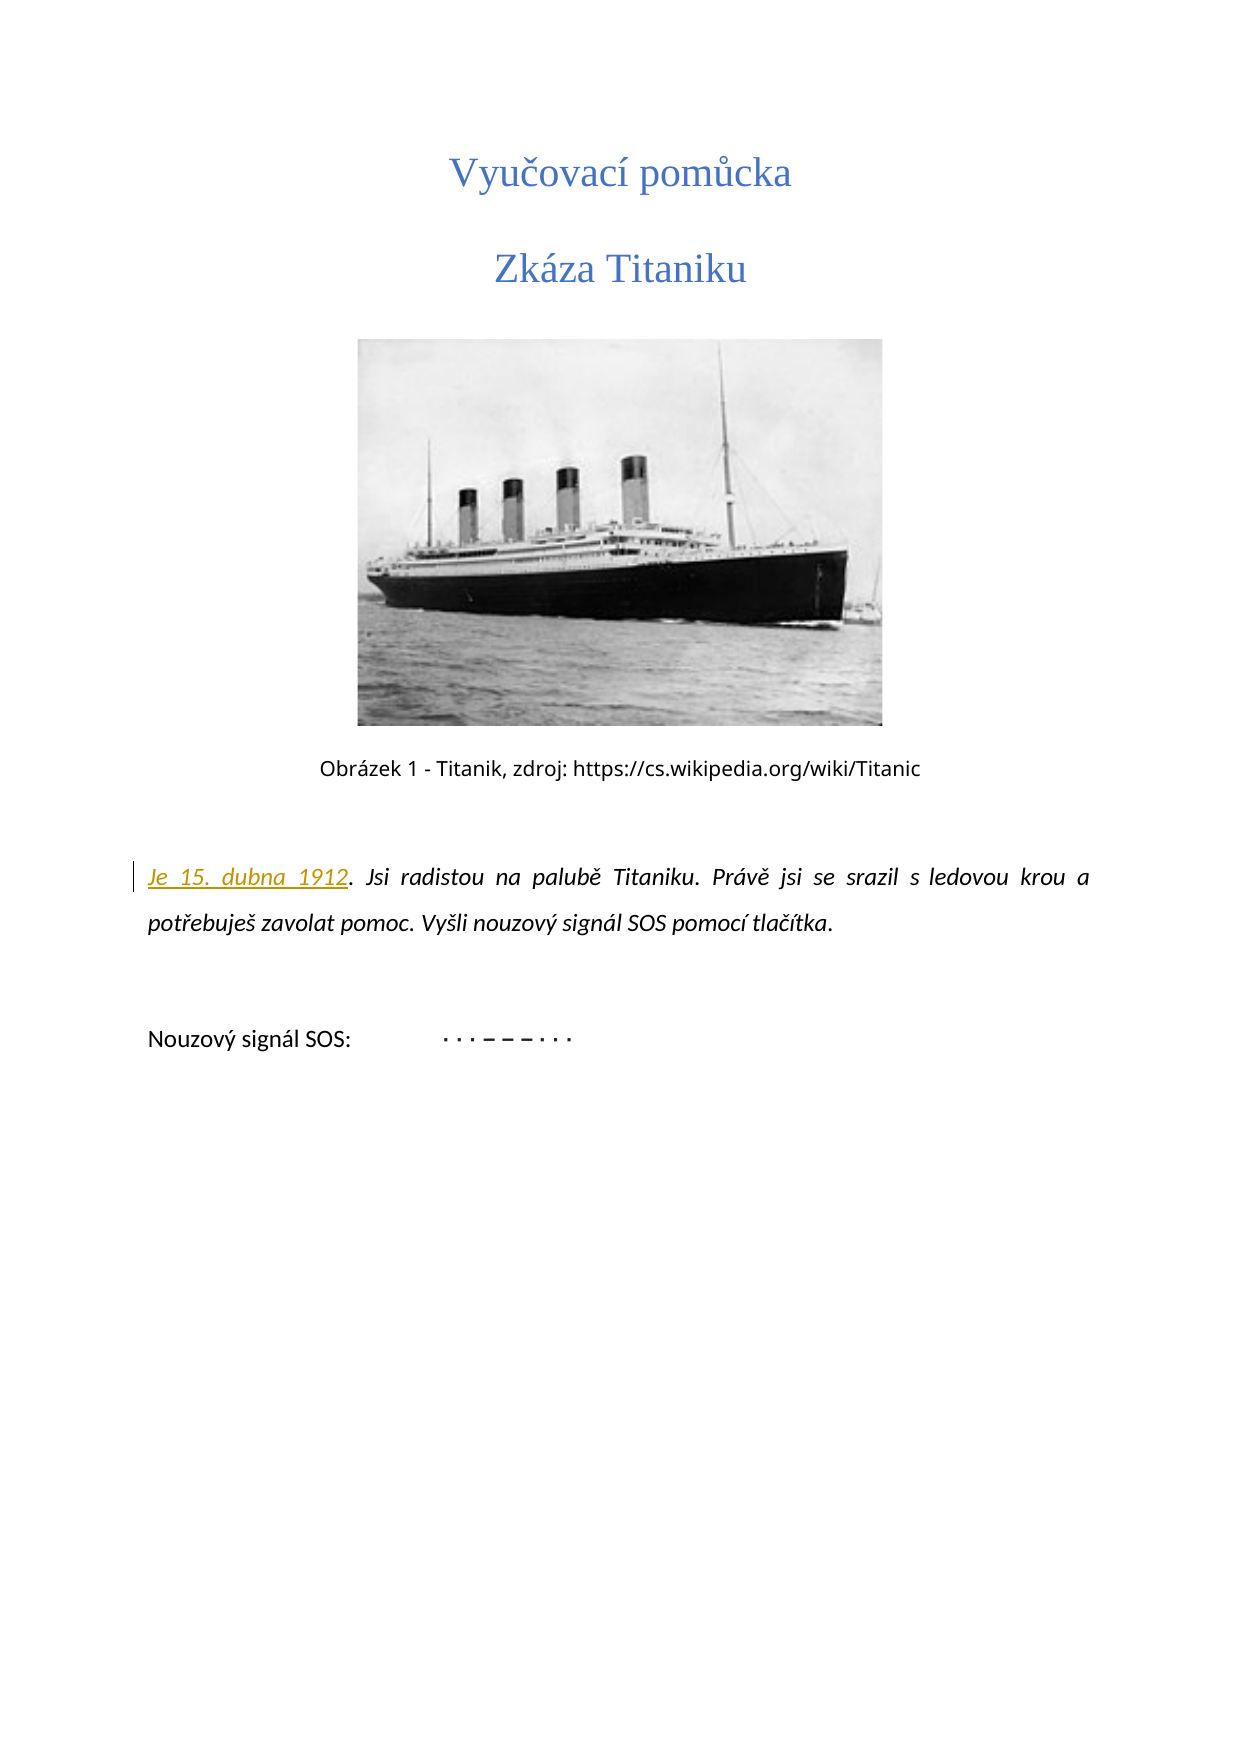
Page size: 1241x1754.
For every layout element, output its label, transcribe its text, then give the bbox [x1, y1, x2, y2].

text Nouzový signál SOS: · · · − − − · · · [148, 1023, 1093, 1054]
picture [357, 339, 883, 726]
text . Jsi radistou na palubě Titaniku. Právě jsi se srazil s ledovou krou a potřebuješ zavolat pomoc. Vyšli nouzový signál SOS pomocí tlačítka. [148, 861, 1093, 937]
text Vyučovací pomůcka [148, 148, 1093, 196]
text Zkáza Titaniku [148, 243, 1093, 291]
